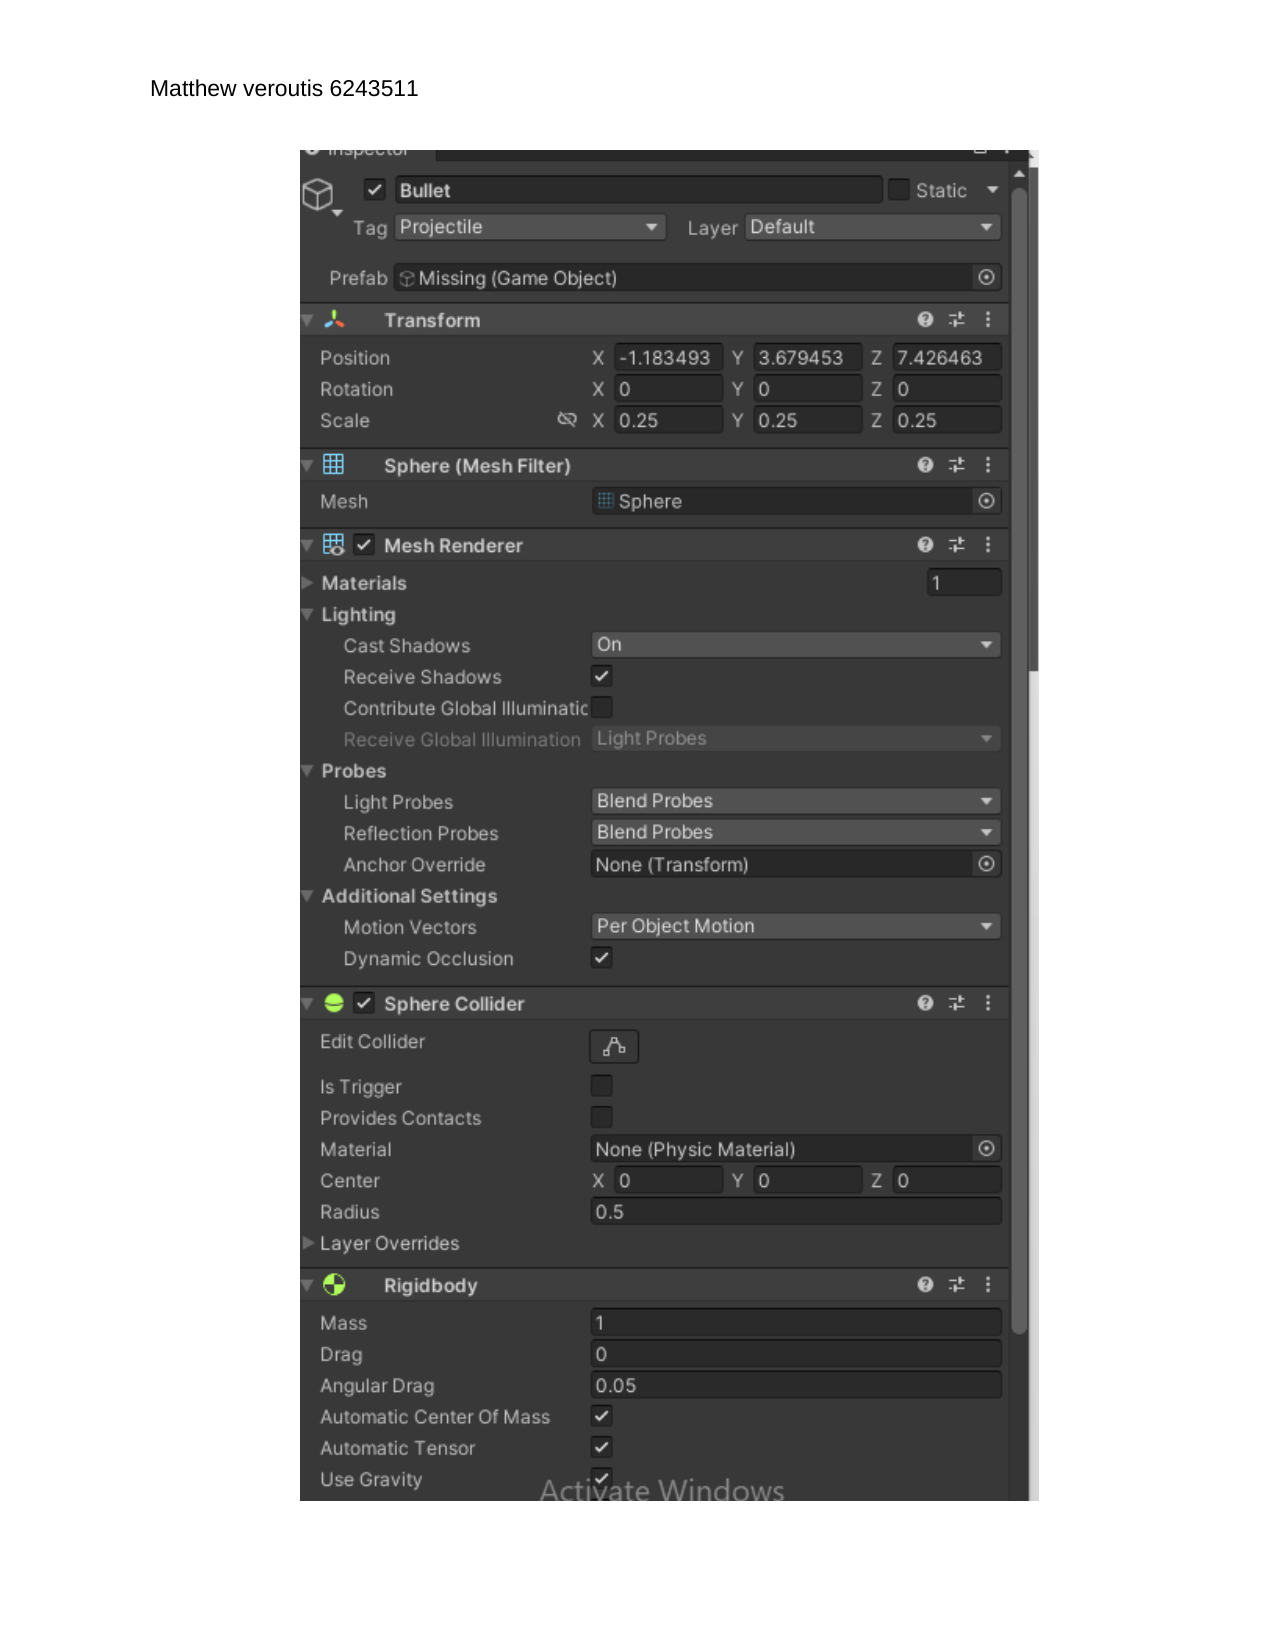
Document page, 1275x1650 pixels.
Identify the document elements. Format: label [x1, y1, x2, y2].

picture [300, 150, 1039, 1501]
